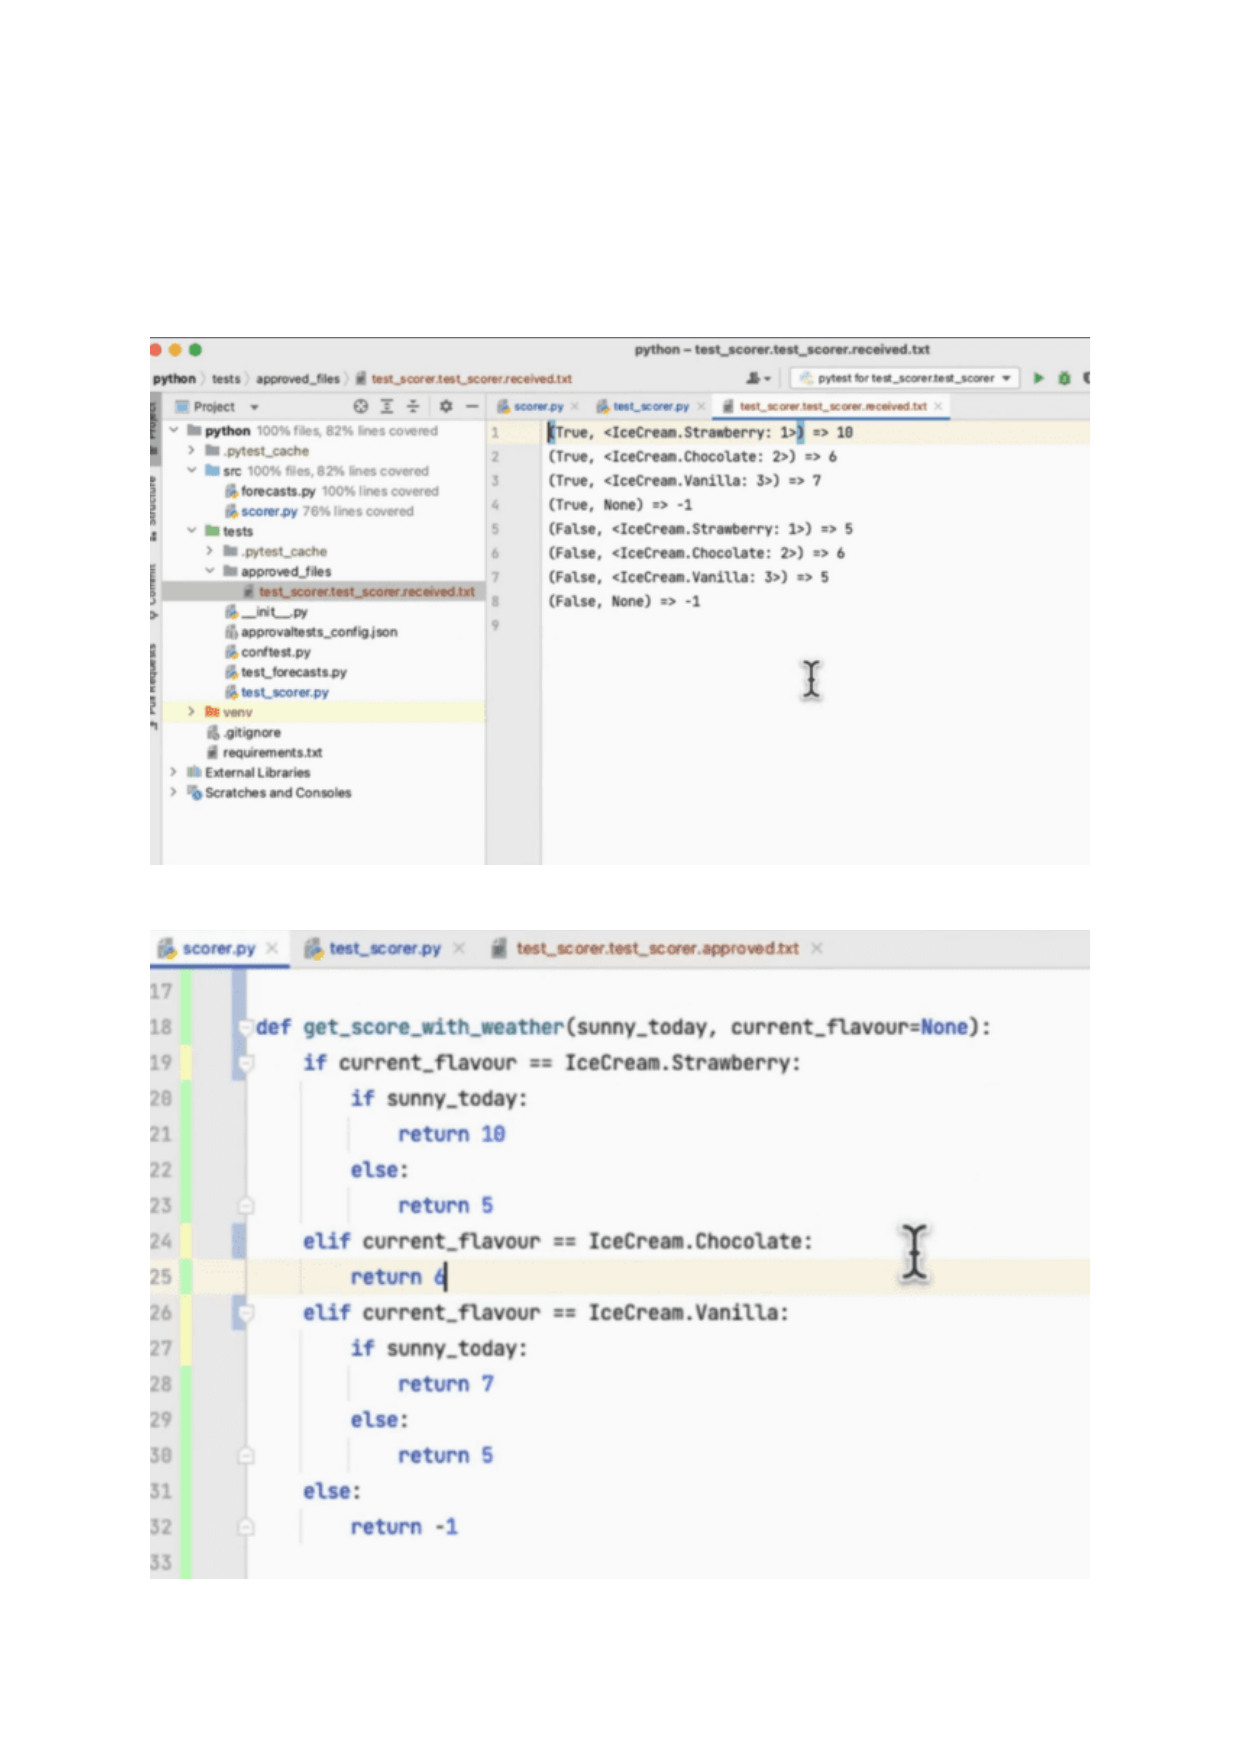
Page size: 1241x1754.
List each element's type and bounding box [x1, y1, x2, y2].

picture [150, 930, 1091, 1579]
picture [150, 337, 1091, 865]
